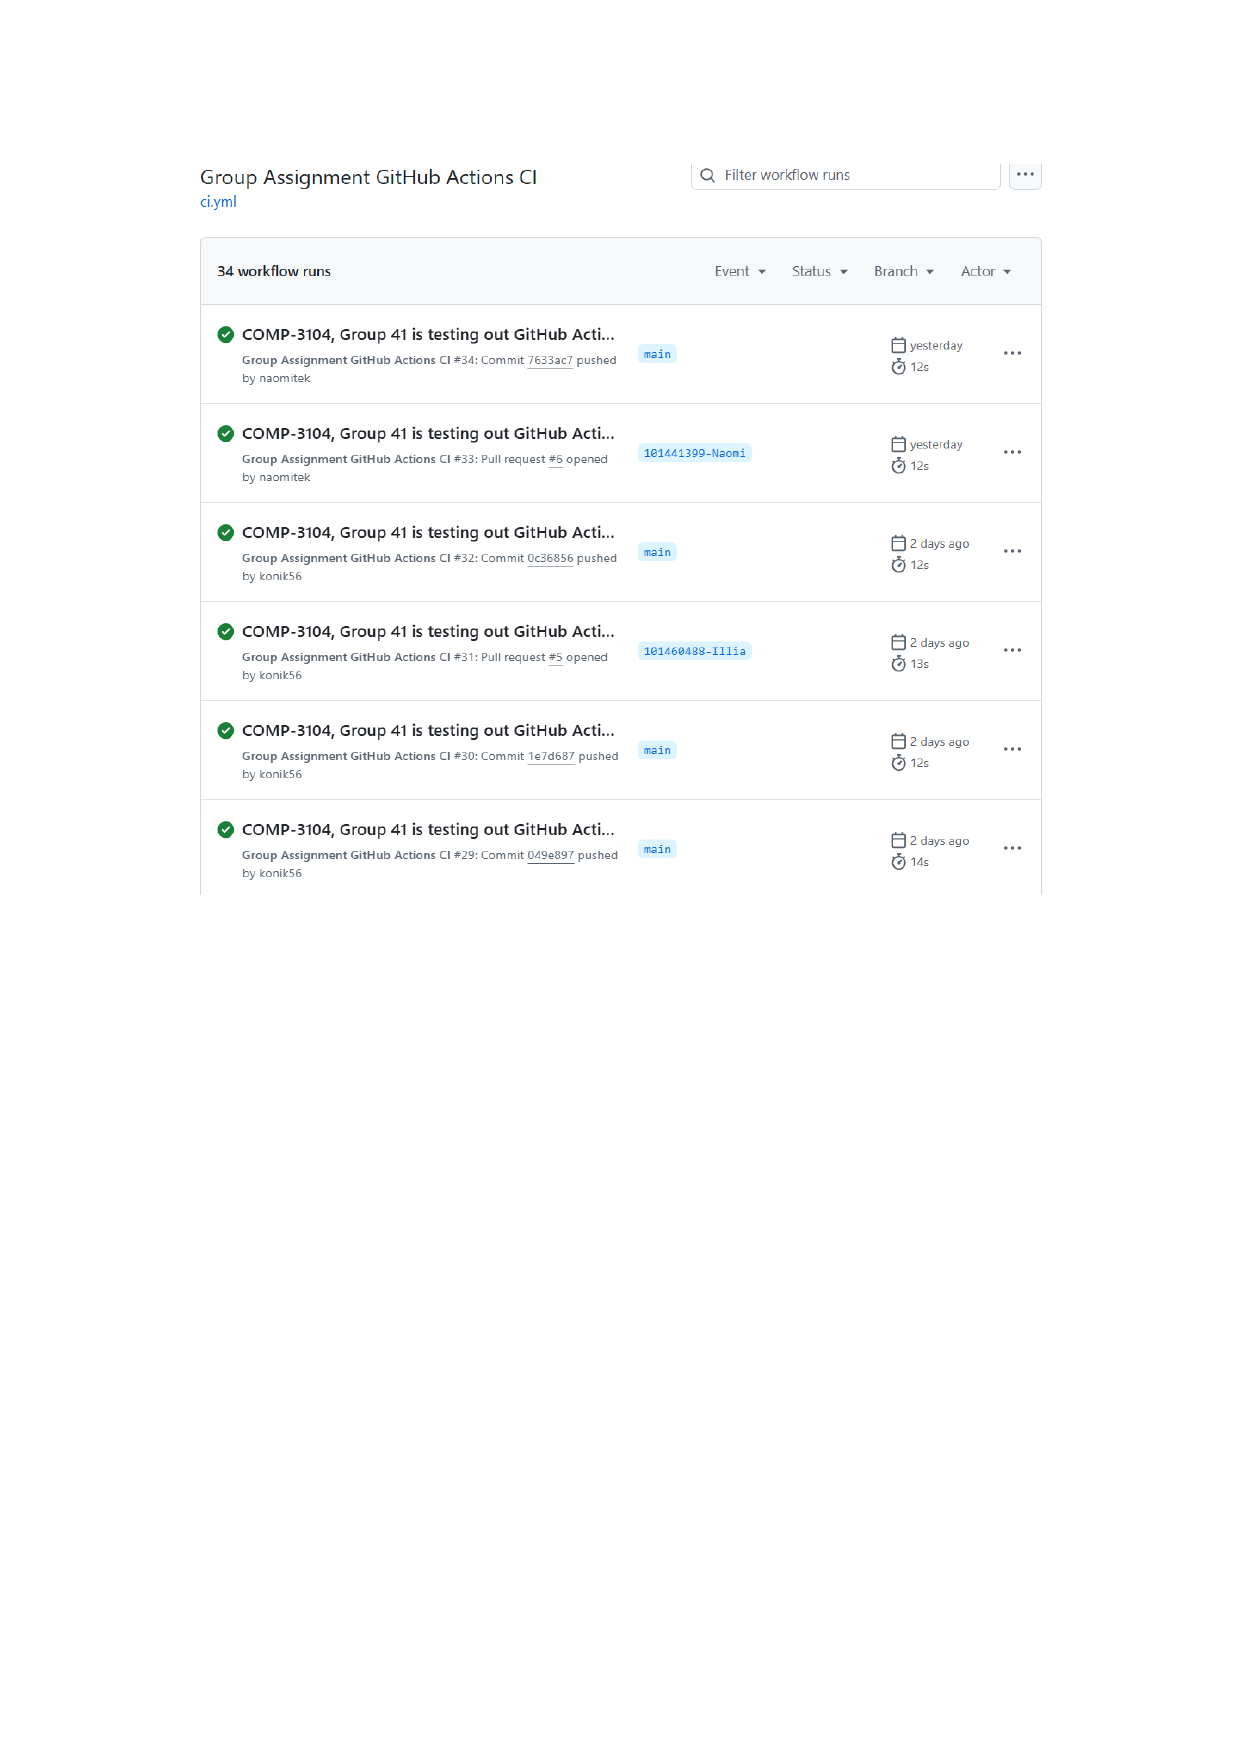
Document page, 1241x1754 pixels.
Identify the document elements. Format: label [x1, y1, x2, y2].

picture [187, 164, 1052, 895]
